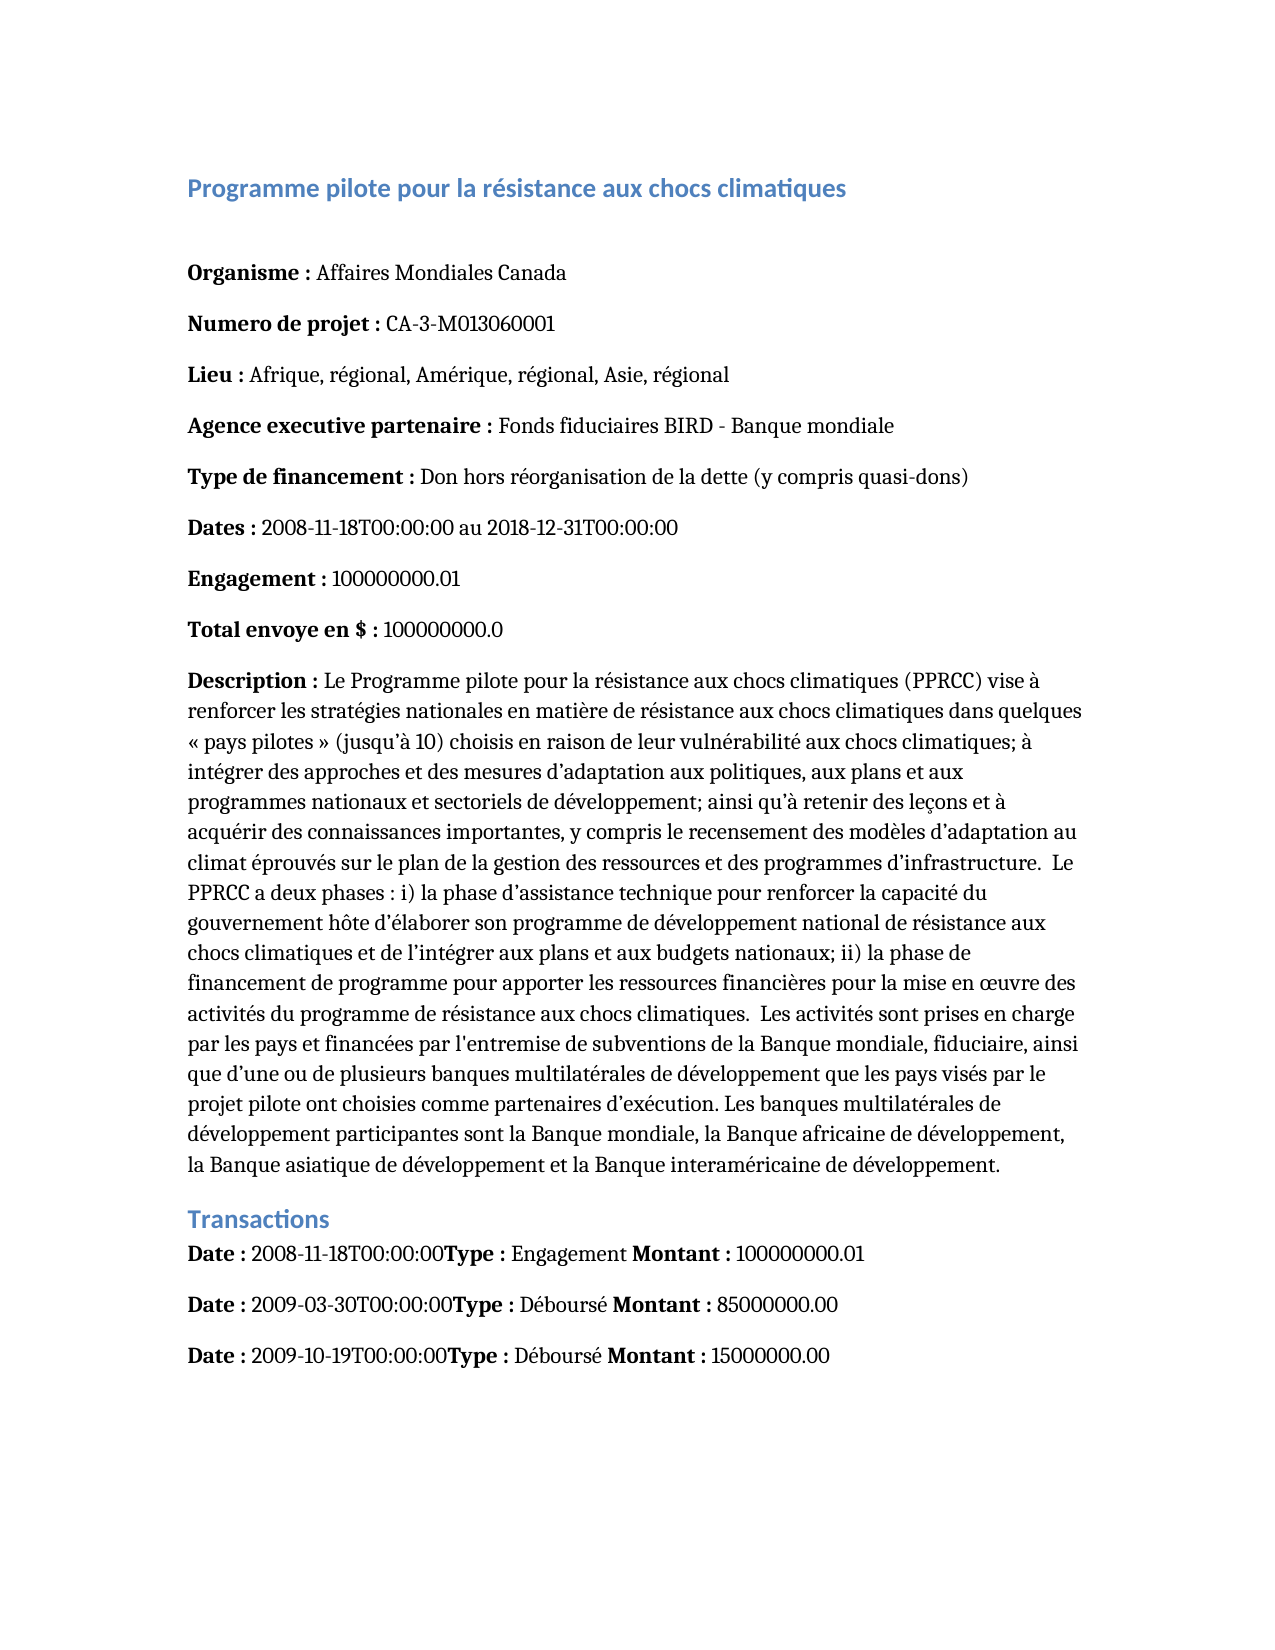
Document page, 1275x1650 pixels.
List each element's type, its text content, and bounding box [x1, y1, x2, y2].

text Lieu : Afrique, régional, Amérique, régional, Asie, régional [187, 362, 1087, 388]
subtitle Programme pilote pour la résistance aux chocs climatiques [187, 171, 1087, 204]
text Engagement : 100000000.01 [187, 566, 1087, 592]
text Type de financement : Don hors réorganisation de la dette (y compris quasi-dons) [187, 464, 1087, 490]
text Numero de projet : CA-3-M013060001 [187, 311, 1087, 337]
text Description : Le Programme pilote pour la résistance aux chocs climatiques (PPRCC) vise à renforcer les stratégies nationales en matière de résistance aux chocs climatiques dans quelques « pays pilotes » (jusqu’à 10) choisis en raison de leur vulnérabilité aux chocs climatiques; à intégrer des approches et des mesures d’adaptation aux politiques, aux plans et aux programmes nationaux et sectoriels de développement; ainsi qu’à retenir des leçons et à acquérir des connaissances importantes, y compris le recensement des modèles d’adaptation au climat éprouvés sur le plan de la gestion des ressources et des programmes d’infrastructure. Le PPRCC a deux phases : i) la phase d’assistance technique pour renforcer la capacité du gouvernement hôte d’élaborer son programme de développement national de résistance aux chocs climatiques et de l’intégrer aux plans et aux budgets nationaux; ii) la phase de financement de programme pour apporter les ressources financières pour la mise en œuvre des activités du programme de résistance aux chocs climatiques. Les activités sont prises en charge par les pays et financées par l'entremise de subventions de la Banque mondiale, fiduciaire, ainsi que d’une ou de plusieurs banques multilatérales de développement que les pays visés par le projet pilote ont choisies comme partenaires d’exécution. Les banques multilatérales de développement participantes sont la Banque mondiale, la Banque africaine de développement, la Banque asiatique de développement et la Banque interaméricaine de développement. [187, 668, 1087, 1178]
text Total envoye en $ : 100000000.0 [187, 617, 1087, 643]
text Agence executive partenaire : Fonds fiduciaires BIRD - Banque mondiale [187, 413, 1087, 439]
text Organisme : Affaires Mondiales Canada [187, 260, 1087, 286]
text Date : 2009-10-19T00:00:00Type : Déboursé Montant : 15000000.00 [187, 1342, 1087, 1369]
text Date : 2009-03-30T00:00:00Type : Déboursé Montant : 85000000.00 [187, 1291, 1087, 1318]
text Dates : 2008-11-18T00:00:00 au 2018-12-31T00:00:00 [187, 515, 1087, 541]
subtitle Transactions [187, 1202, 1087, 1236]
text Date : 2008-11-18T00:00:00Type : Engagement Montant : 100000000.01 [187, 1240, 1087, 1267]
